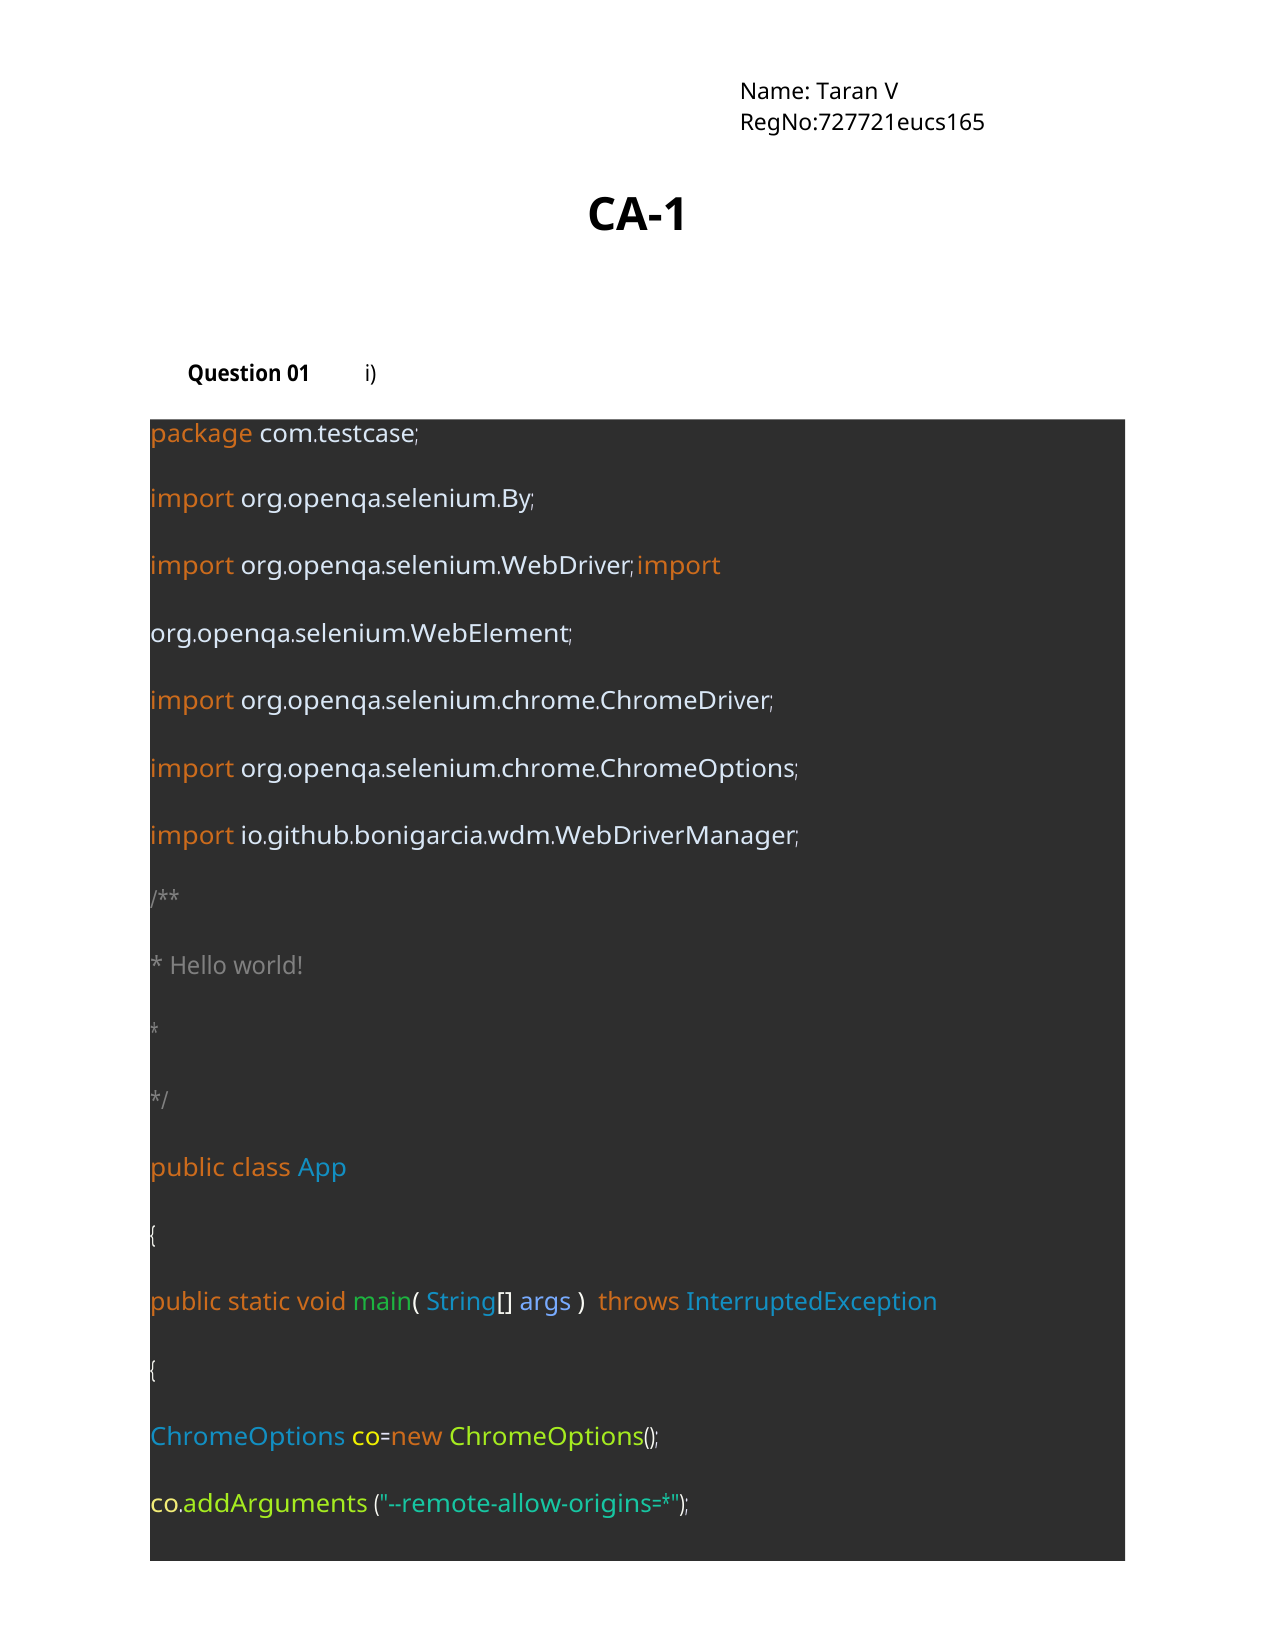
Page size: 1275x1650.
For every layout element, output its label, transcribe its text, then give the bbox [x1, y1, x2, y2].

text Question 01 i) [187, 357, 1139, 388]
text CA-1 [141, 182, 1135, 244]
